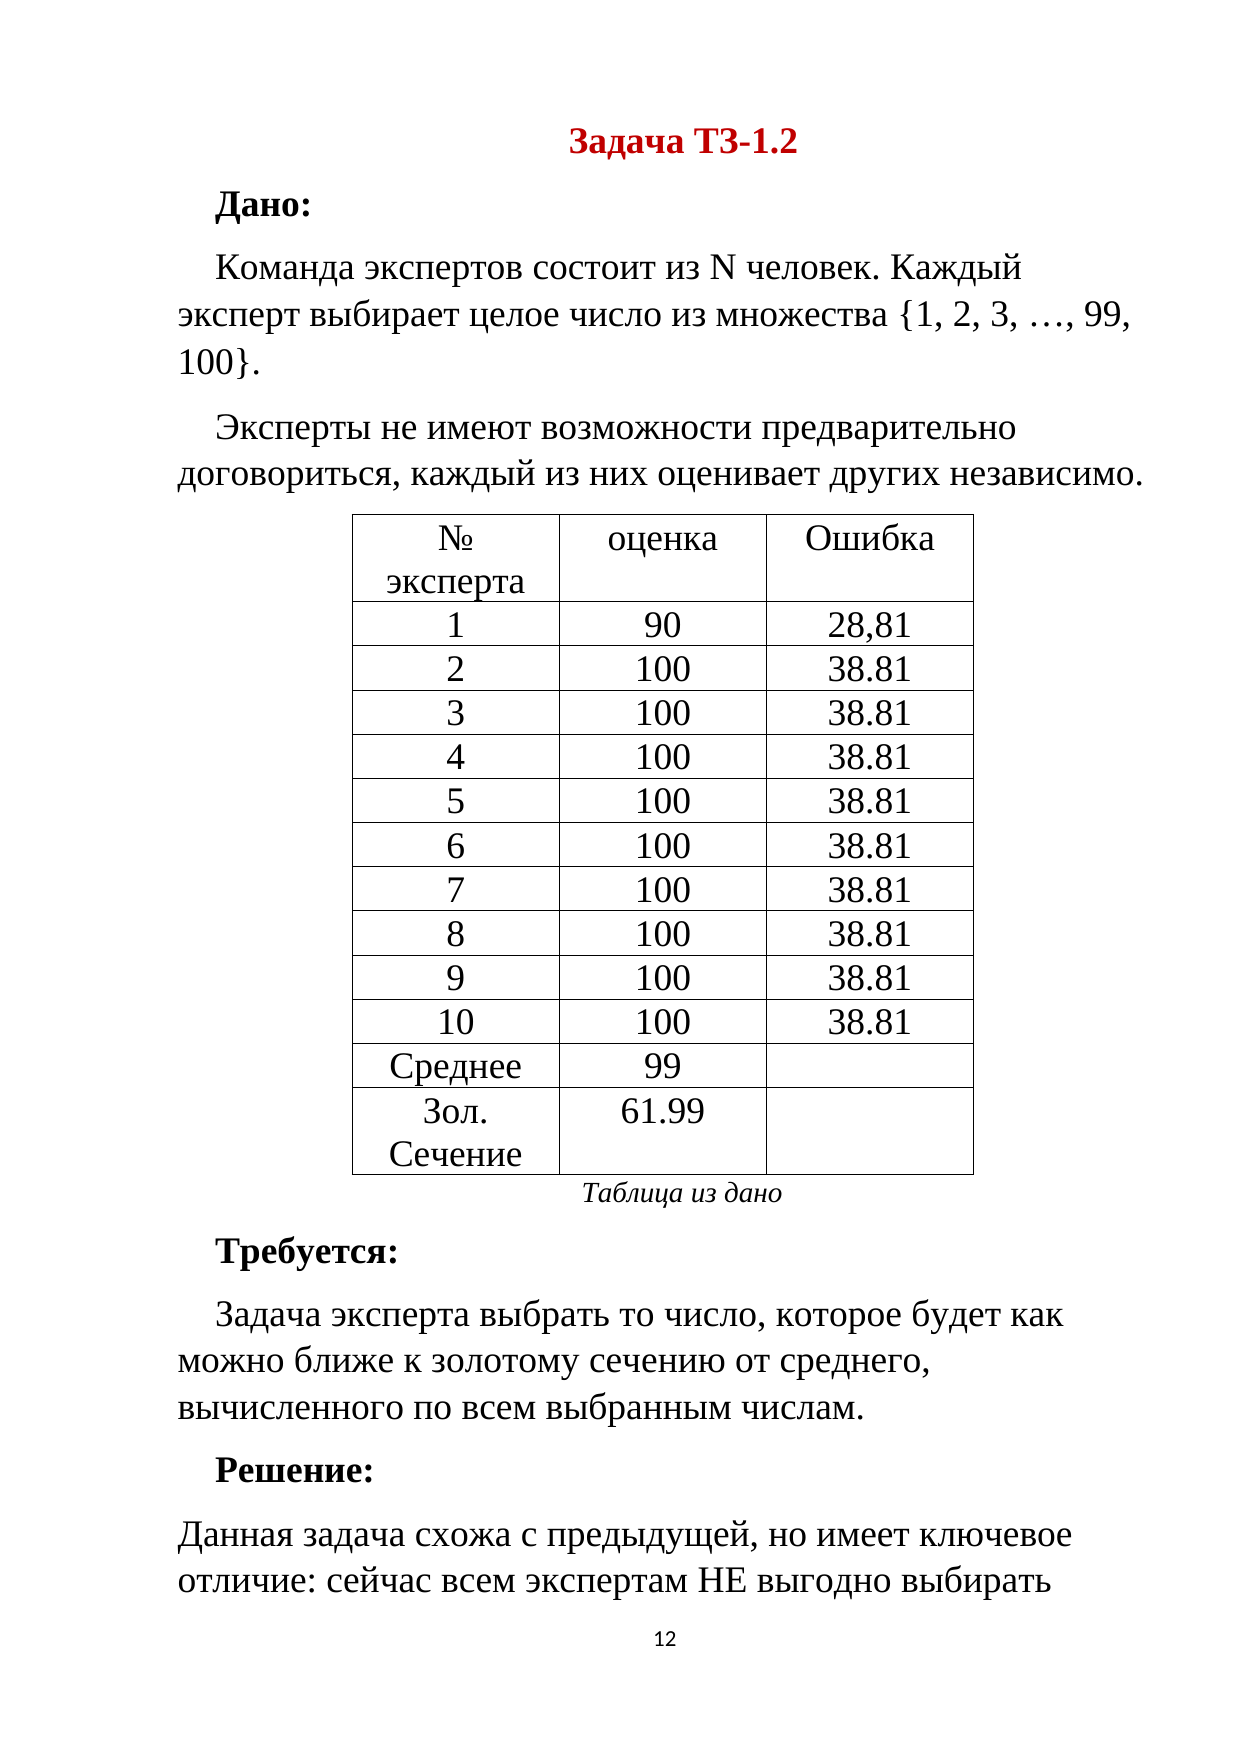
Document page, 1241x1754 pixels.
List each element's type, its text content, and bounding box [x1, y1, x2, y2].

table_cell 100 [560, 691, 766, 734]
table_cell 38.81 [767, 1000, 973, 1043]
table_cell 10 [353, 1000, 559, 1043]
text Задача ТЗ-1.2 [177, 118, 1152, 161]
table_cell 8 [353, 911, 559, 954]
table_cell [767, 1088, 973, 1174]
table_cell Зол. Сечение [353, 1088, 559, 1174]
table_cell 38.81 [767, 956, 973, 999]
table_cell 100 [560, 911, 766, 954]
table_header оценка [560, 515, 766, 601]
table_cell 7 [353, 867, 559, 910]
text Требуется: [177, 1228, 1152, 1271]
text Решение: [177, 1448, 1152, 1491]
table_cell 38.81 [767, 735, 973, 778]
table_cell 4 [353, 735, 559, 778]
table_cell 38.81 [767, 691, 973, 734]
table_cell 38.81 [767, 646, 973, 689]
table_cell 100 [560, 956, 766, 999]
table_cell 61.99 [560, 1088, 766, 1174]
table_cell 100 [560, 646, 766, 689]
table_cell 100 [560, 735, 766, 778]
table_cell 28,81 [767, 602, 973, 645]
table_cell 38.81 [767, 867, 973, 910]
table_cell 3 [353, 691, 559, 734]
text Таблица из дано [177, 1175, 1152, 1209]
table_cell 90 [560, 602, 766, 645]
table_cell 100 [560, 779, 766, 822]
text Команда экспертов состоит из N человек. Каждый эксперт выбирает целое число из множества {1, 2, 3, …, 99, 100}. [177, 244, 1152, 384]
table_cell 2 [353, 646, 559, 689]
text Задача эксперта выбрать то число, которое будет как можно ближе к золотому сечению от среднего, вычисленного по всем выбранным числам. [177, 1291, 1152, 1428]
table_cell [767, 1044, 973, 1087]
table_cell 100 [560, 1000, 766, 1043]
table_cell 9 [353, 956, 559, 999]
table_cell 38.81 [767, 911, 973, 954]
table_cell Среднее [353, 1044, 559, 1087]
table_cell 38.81 [767, 823, 973, 866]
table_cell 100 [560, 867, 766, 910]
table_cell 5 [353, 779, 559, 822]
table_cell 100 [560, 823, 766, 866]
table_header № эксперта [353, 515, 559, 601]
text Эксперты не имеют возможности предварительно договориться, каждый из них оценивает других независимо. [177, 404, 1152, 494]
text Дано: [177, 181, 1152, 224]
table_cell 6 [353, 823, 559, 866]
table_header Ошибка [767, 515, 973, 601]
table_cell 99 [560, 1044, 766, 1087]
table_cell 38.81 [767, 779, 973, 822]
table_cell 1 [353, 602, 559, 645]
